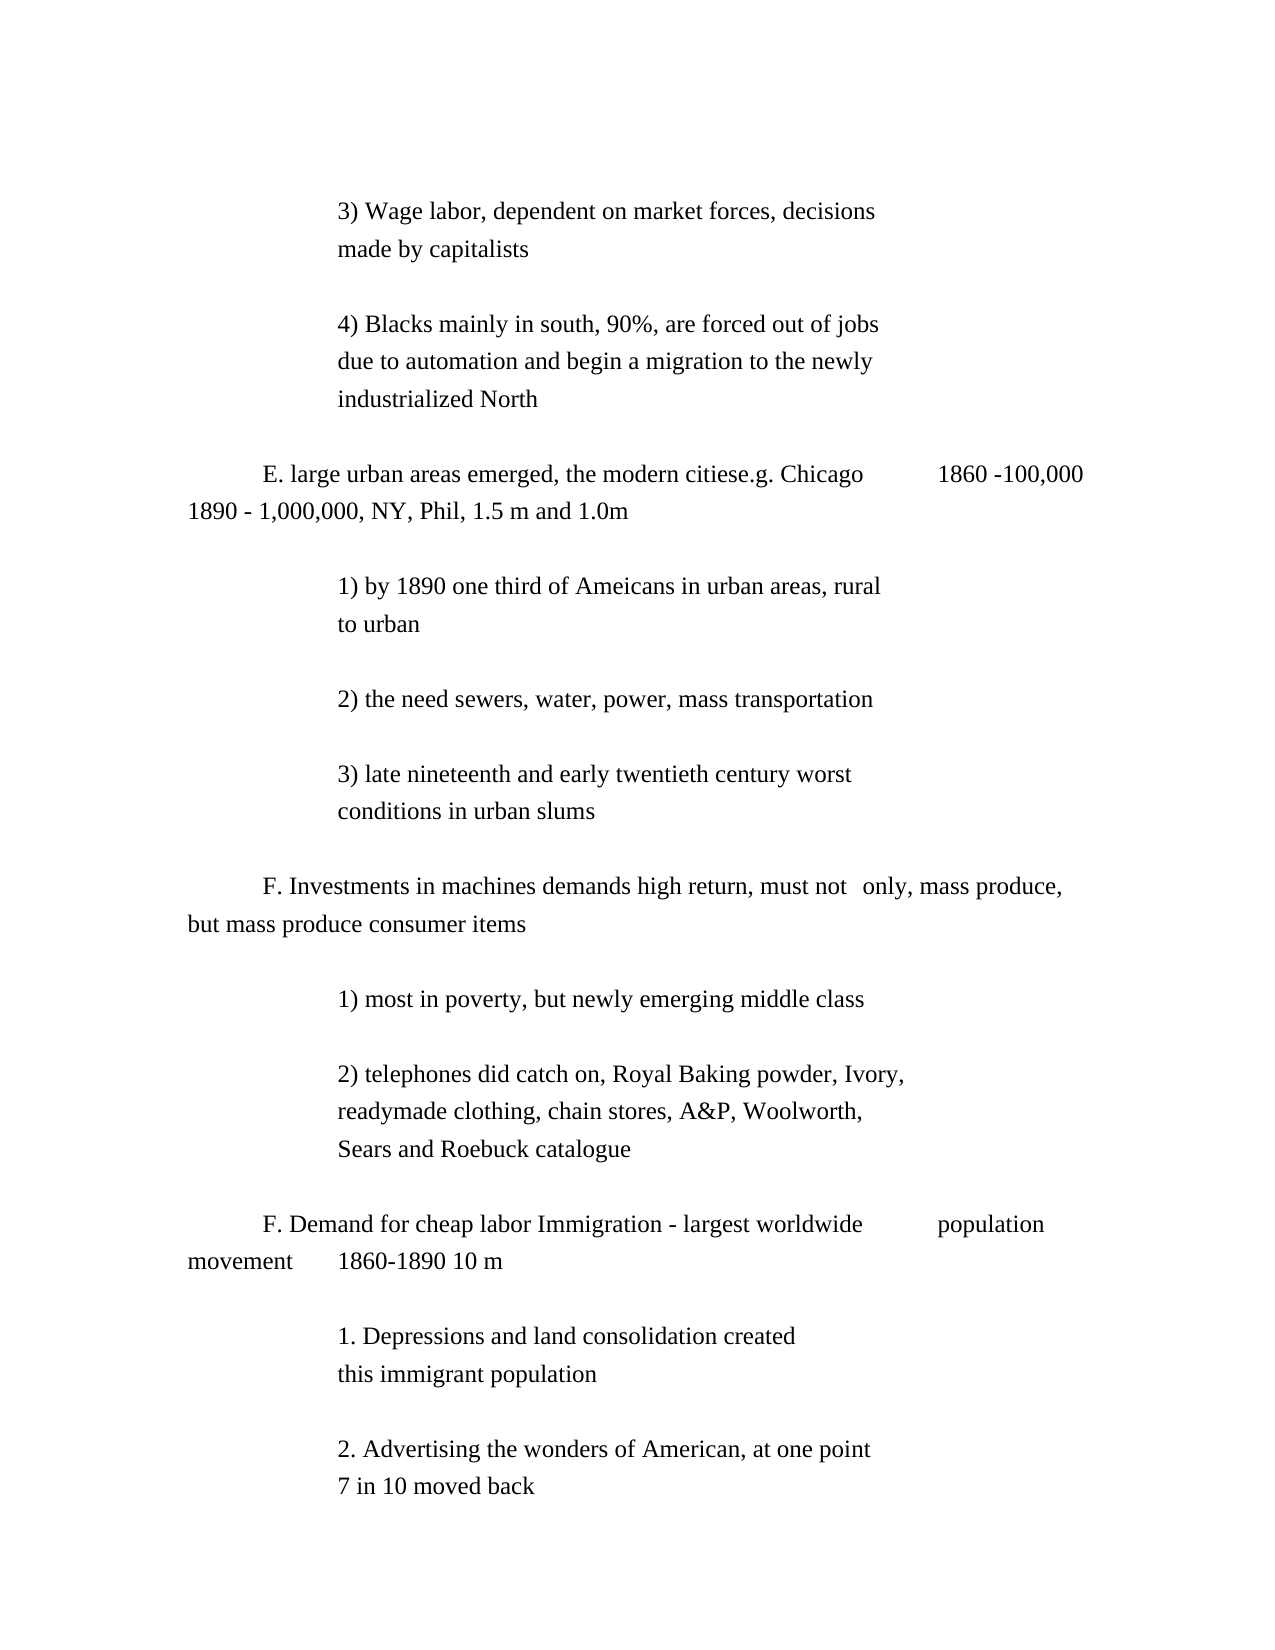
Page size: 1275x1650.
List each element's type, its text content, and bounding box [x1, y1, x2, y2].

text 4) Blacks mainly in south, 90%, are forced out of jobs [187, 300, 1087, 337]
text 1) most in poverty, but newly emerging middle class [187, 975, 1087, 1012]
text 3) Wage labor, dependent on market forces, decisions [187, 187, 1087, 225]
text made by capitalists [187, 225, 1087, 262]
text 7 in 10 moved back [187, 1462, 1087, 1500]
text 2. Advertising the wonders of American, at one point [187, 1425, 1087, 1462]
text conditions in urban slums [187, 787, 1087, 825]
text 3) late nineteenth and early twentieth century worst [187, 750, 1087, 787]
text to urban [187, 600, 1087, 637]
text E. large urban areas emerged, the modern citiese.g. 1860 -100,000 1890 - 1,000,000, NY, Phil, 1.5 m and 1.0m [187, 450, 1087, 525]
text this immigrant population [187, 1350, 1087, 1387]
text 1) by 1890 one third of Ameicans in urban areas, rural [187, 562, 1087, 600]
text readymade clothing, chain stores, A&P, Woolworth, [187, 1087, 1087, 1125]
text 2) telephones did catch on, Royal Baking powder, Ivory, [187, 1050, 1087, 1087]
text due to automation and begin a migration to the newly [187, 337, 1087, 375]
text Sears and Roebuck catalogue [187, 1125, 1087, 1162]
text F. Investments in machines demands high return, must not only, mass produce, but mass produce consumer items [187, 862, 1087, 937]
text F. Demand for cheap labor Immigration - largest worldwide population movement 1860-1890 10 m [187, 1200, 1087, 1275]
text 1. Depressions and land consolidation created [187, 1312, 1087, 1350]
text industrialized North [187, 375, 1087, 412]
text 2) the need sewers, water, power, mass transportation [187, 675, 1087, 712]
